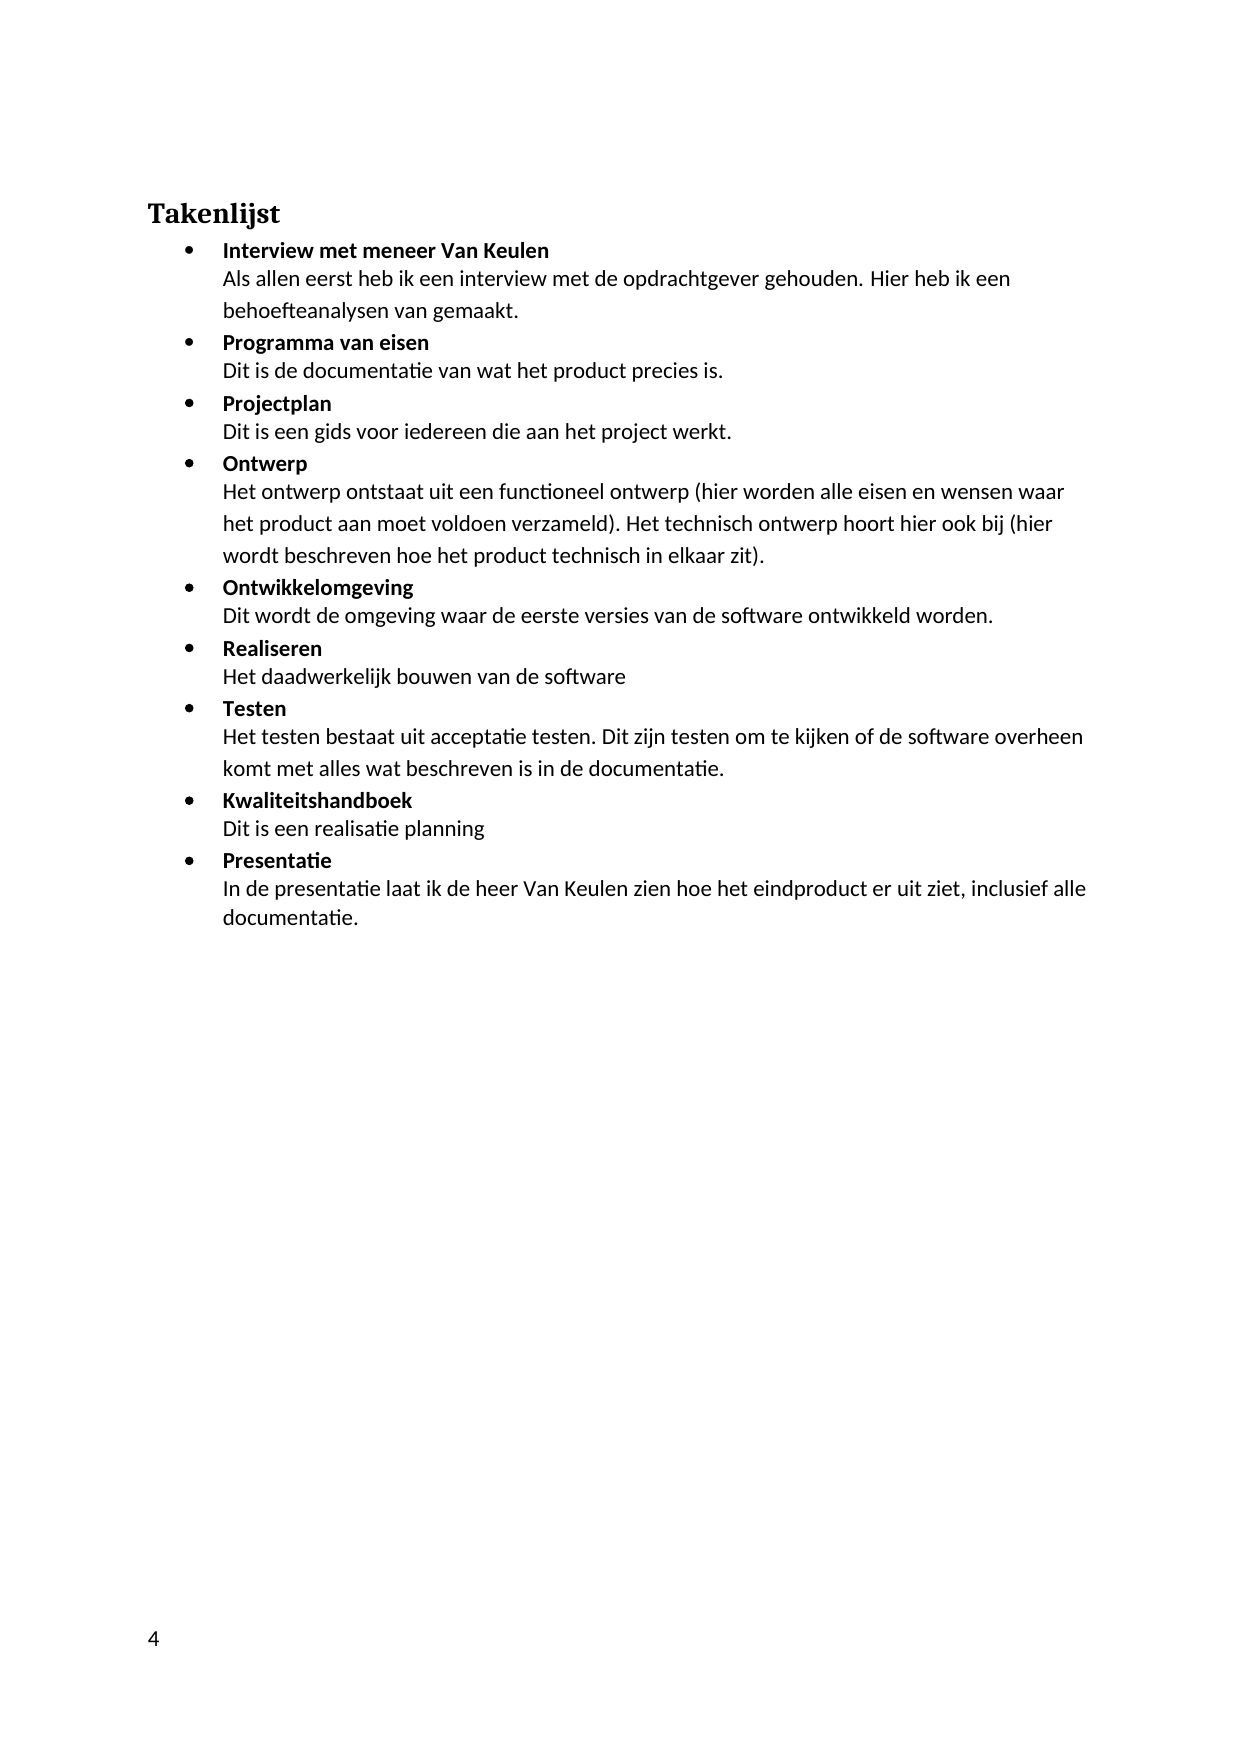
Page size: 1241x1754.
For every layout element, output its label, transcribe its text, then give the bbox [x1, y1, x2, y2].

list Ontwikkelomgeving [185, 573, 1093, 602]
list Interview met meneer Van Keulen [185, 236, 1093, 264]
list Realiseren [185, 634, 1093, 662]
list Dit is een gids voor iedereen die aan het project werkt. [223, 417, 1093, 445]
list Kwaliteitshandboek [185, 786, 1093, 814]
list Ontwerp [185, 449, 1093, 477]
subtitle Takenlijst [148, 198, 1093, 231]
list Projectplan [185, 389, 1093, 417]
list Programma van eisen [185, 328, 1093, 357]
list Testen [185, 694, 1093, 722]
list Het daadwerkelijk bouwen van de software [223, 662, 1093, 690]
list Dit is de documentatie van wat het product precies is. [223, 357, 1093, 384]
list Als allen eerst heb ik een interview met de opdrachtgever gehouden. Hier heb ik een behoefteanalysen van gemaakt. [223, 264, 1093, 324]
list Dit is een realisatie planning [223, 814, 1093, 842]
list Het ontwerp ontstaat uit een functioneel ontwerp (hier worden alle eisen en wensen waar het product aan moet voldoen verzameld). Het technisch ontwerp hoort hier ook bij (hier wordt beschreven hoe het product technisch in elkaar zit). [223, 477, 1093, 569]
list Het testen bestaat uit acceptatie testen. Dit zijn testen om te kijken of de software overheen komt met alles wat beschreven is in de documentatie. [223, 722, 1093, 782]
list In de presentatie laat ik de heer Van Keulen zien hoe het eindproduct er uit ziet, inclusief alle documentatie. [223, 874, 1093, 931]
list Dit wordt de omgeving waar de eerste versies van de software ontwikkeld worden. [223, 602, 1093, 629]
list Presentatie [185, 847, 1093, 874]
